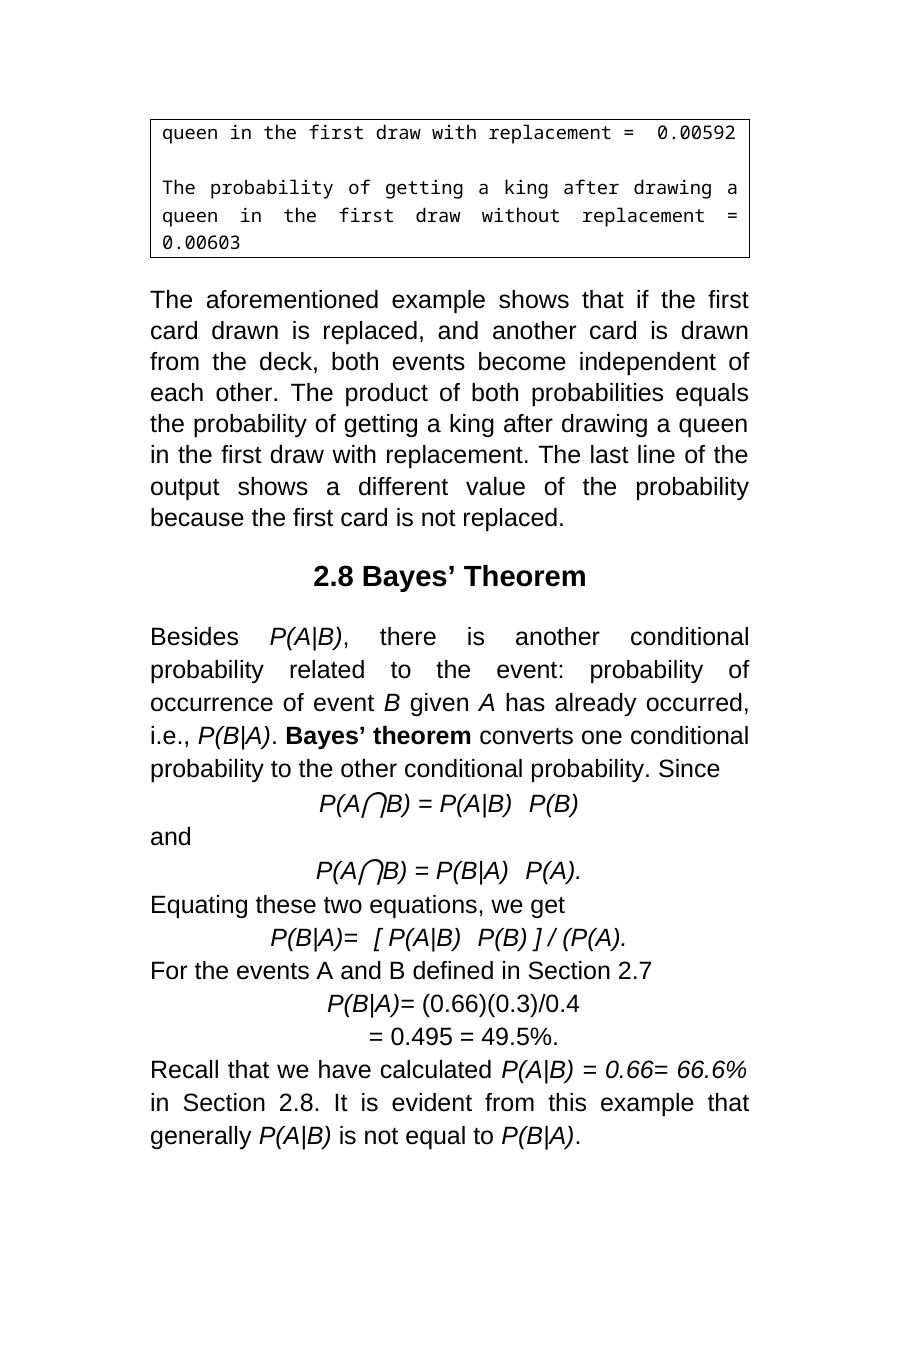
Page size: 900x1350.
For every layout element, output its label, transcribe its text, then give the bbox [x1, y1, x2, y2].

text Besides P(A|B), there is another conditional probability related to the event: probability of occurrence of event B given A has already occurred, i.e., P(B|A). Bayes’ theorem converts one conditional probability to the other conditional probability. Since [150, 622, 750, 783]
text Recall that we have calculated P(A|B) = 0.66= 66.6% in Section 2.8. It is evident from this example that generally P(A|B) is not equal to P(B|A). [150, 1055, 750, 1149]
text P(B|A)= [ P(A|B) P(B) ] / (P(A). [150, 923, 750, 951]
text Equating these two equations, we get [150, 889, 750, 918]
text P(B|A)= (0.66)(0.3)/0.4 [150, 989, 750, 1017]
text P(A⋂B) = P(B|A) P(A). [150, 855, 750, 885]
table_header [151, 120, 749, 257]
text For the events A and B defined in Section 2.7 [150, 956, 750, 984]
text = 0.495 = 49.5%. [150, 1022, 750, 1050]
subtitle 2.8 Bayes’ Theorem [150, 559, 750, 592]
text P(A⋂B) = P(A|B) P(B) [150, 787, 750, 817]
text and [150, 822, 750, 851]
text The aforementioned example shows that if the first card drawn is replaced, and another card is drawn from the deck, both events become independent of each other. The product of both probabilities equals the probability of getting a king after drawing a queen in the first draw with replacement. The last line of the output shows a different value of the probability because the first card is not replaced. [150, 285, 750, 531]
